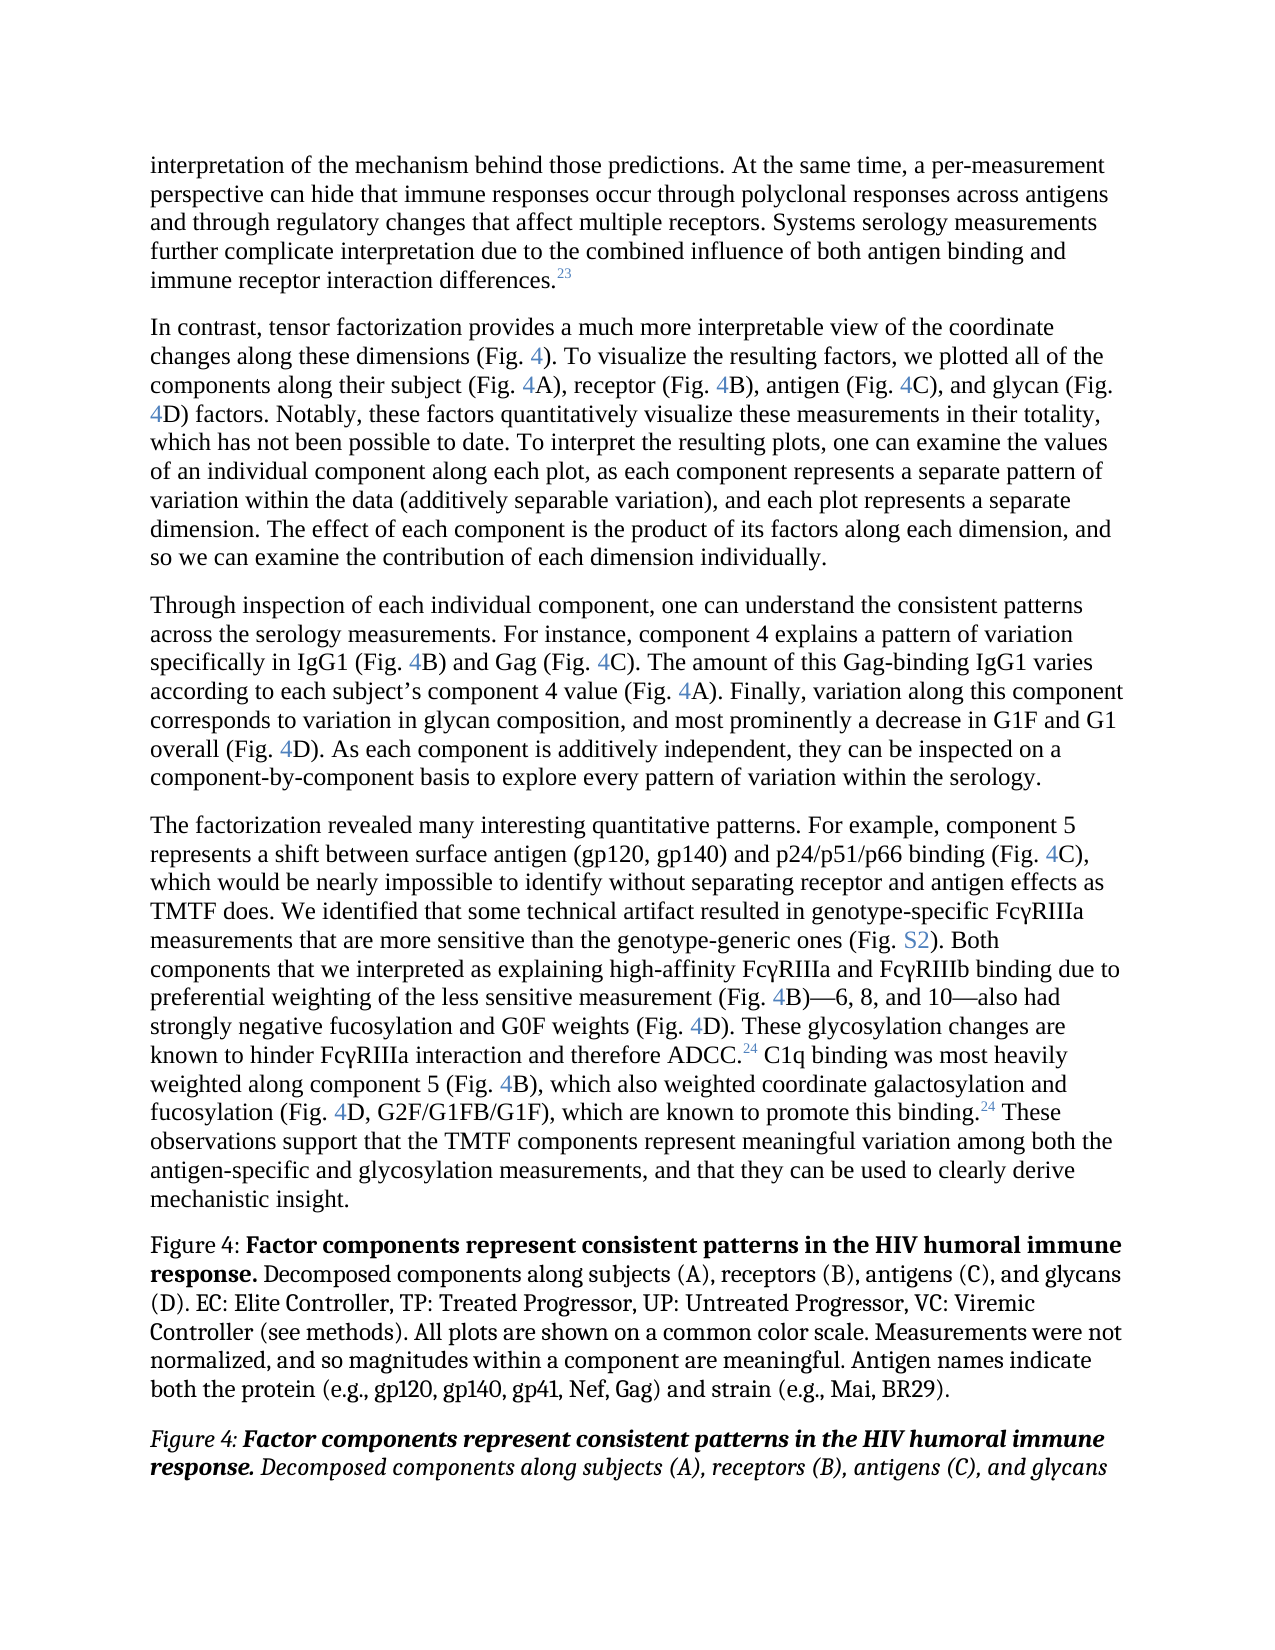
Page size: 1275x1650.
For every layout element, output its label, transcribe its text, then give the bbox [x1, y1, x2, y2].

text In contrast, tensor factorization provides a much more interpretable view of the coordinate changes along these dimensions (Fig. 4). To visualize the resulting factors, we plotted all of the components along their subject (Fig. 4A), receptor (Fig. 4B), antigen (Fig. 4C), and glycan (Fig. 4D) factors. Notably, these factors quantitatively visualize these measurements in their totality, which has not been possible to date. To interpret the resulting plots, one can examine the values of an individual component along each plot, as each component represents a separate pattern of variation within the data (additively separable variation), and each plot represents a separate dimension. The effect of each component is the product of its factors along each dimension, and so we can examine the contribution of each dimension individually. [150, 312, 1125, 571]
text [150, 150, 1125, 294]
text Through inspection of each individual component, one can understand the consistent patterns across the serology measurements. For instance, component 4 explains a pattern of variation specifically in IgG1 (Fig. 4B) and Gag (Fig. 4C). The amount of this Gag-binding IgG1 varies according to each subject’s component 4 value (Fig. 4A). Finally, variation along this component corresponds to variation in glycan composition, and most prominently a decrease in G1F and G1 overall (Fig. 4D). As each component is additively independent, they can be inspected on a component-by-component basis to explore every pattern of variation within the serology. [150, 590, 1125, 791]
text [150, 1424, 1125, 1482]
text The factorization revealed many interesting quantitative patterns. For example, component 5 represents a shift between surface antigen (gp120, gp140) and p24/p51/p66 binding (Fig. 4C), which would be nearly impossible to identify without separating receptor and antigen effects as TMTF does. We identified that some technical artifact resulted in genotype-specific FcγRIIIa measurements that are more sensitive than the genotype-generic ones (Fig. S2). Both components that we interpreted as explaining high-affinity FcγRIIIa and FcγRIIIb binding due to preferential weighting of the less sensitive measurement (Fig. 4B)—6, 8, and 10—also had strongly negative fucosylation and G0F weights (Fig. 4D). These glycosylation changes are known to hinder FcγRIIIa interaction and therefore ADCC.24 C1q binding was most heavily weighted along component 5 (Fig. 4B), which also weighted coordinate galactosylation and fucosylation (Fig. 4D, G2F/G1FB/G1F), which are known to promote this binding.24 These observations support that the TMTF components represent meaningful variation among both the antigen-specific and glycosylation measurements, and that they can be used to clearly derive mechanistic insight. [150, 810, 1125, 1212]
